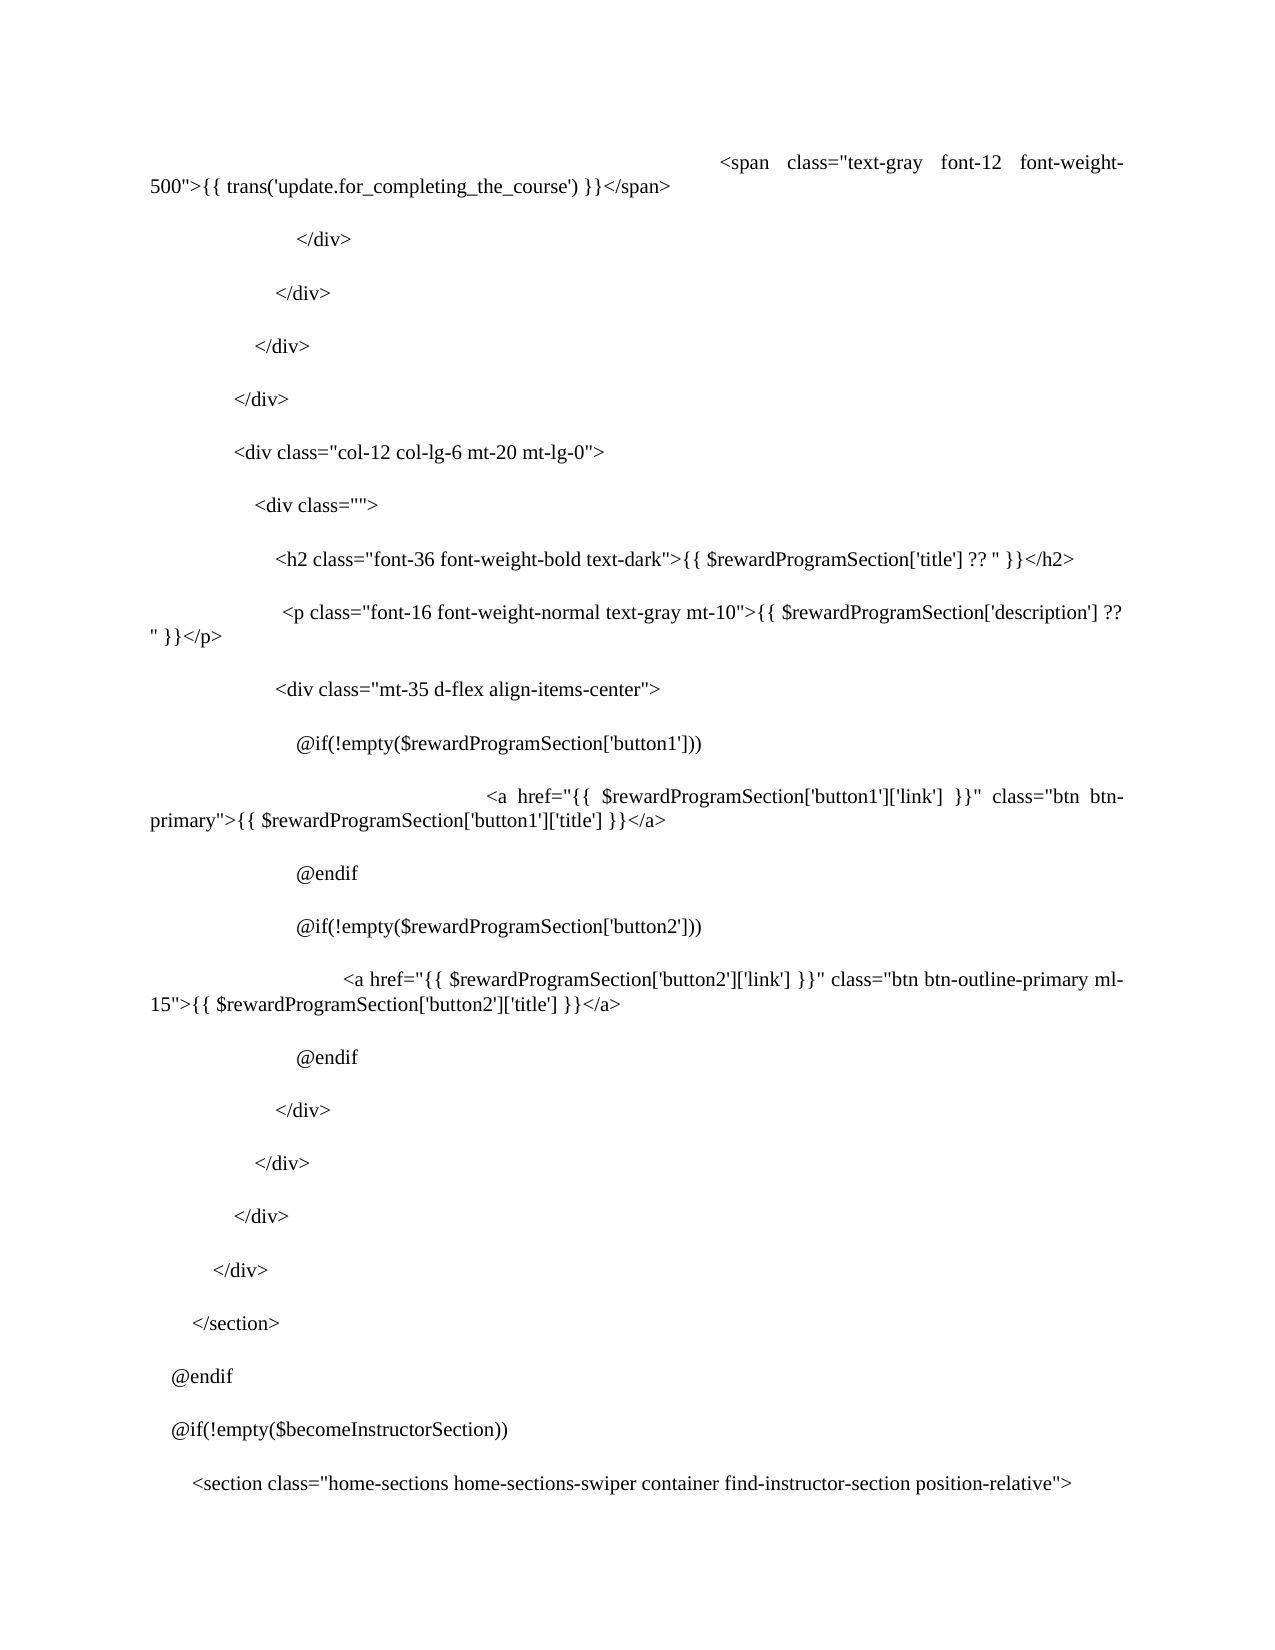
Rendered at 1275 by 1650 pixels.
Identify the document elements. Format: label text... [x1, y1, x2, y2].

text <h2 class="font-36 font-weight-bold text-dark">{{ $rewardProgramSection['title'] ?? '' }}</h2> [150, 547, 1125, 571]
text <section class="home-sections home-sections-swiper container find-instructor-section position-relative"> [150, 1471, 1125, 1494]
text @endif [150, 1364, 1125, 1388]
text </div> [150, 387, 1125, 411]
text </div> [150, 1098, 1125, 1122]
text </div> [150, 334, 1125, 358]
text </div> [150, 1151, 1125, 1175]
text </div> [150, 227, 1125, 251]
text <div class="col-12 col-lg-6 mt-20 mt-lg-0"> [150, 440, 1125, 464]
text @endif [150, 861, 1125, 885]
text </section> [150, 1311, 1125, 1335]
text </div> [150, 281, 1125, 304]
text <div class="mt-35 d-flex align-items-center"> [150, 677, 1125, 701]
text @endif [150, 1045, 1125, 1069]
text <span class="text-gray font-12 font-weight-500">{{ trans('update.for_completing_the_course') }}</span> [150, 150, 1125, 198]
text <a href="{{ $rewardProgramSection['button1']['link'] }}" class="btn btn-primary">{{ $rewardProgramSection['button1']['title'] }}</a> [150, 784, 1125, 832]
text </div> [150, 1258, 1125, 1282]
text @if(!empty($becomeInstructorSection)) [150, 1417, 1125, 1441]
text @if(!empty($rewardProgramSection['button2'])) [150, 914, 1125, 938]
text </div> [150, 1204, 1125, 1228]
text <p class="font-16 font-weight-normal text-gray mt-10">{{ $rewardProgramSection['description'] ?? '' }}</p> [150, 600, 1125, 648]
text <a href="{{ $rewardProgramSection['button2']['link'] }}" class="btn btn-outline-primary ml-15">{{ $rewardProgramSection['button2']['title'] }}</a> [150, 967, 1125, 1016]
text <div class=""> [150, 493, 1125, 517]
text @if(!empty($rewardProgramSection['button1'])) [150, 730, 1125, 754]
